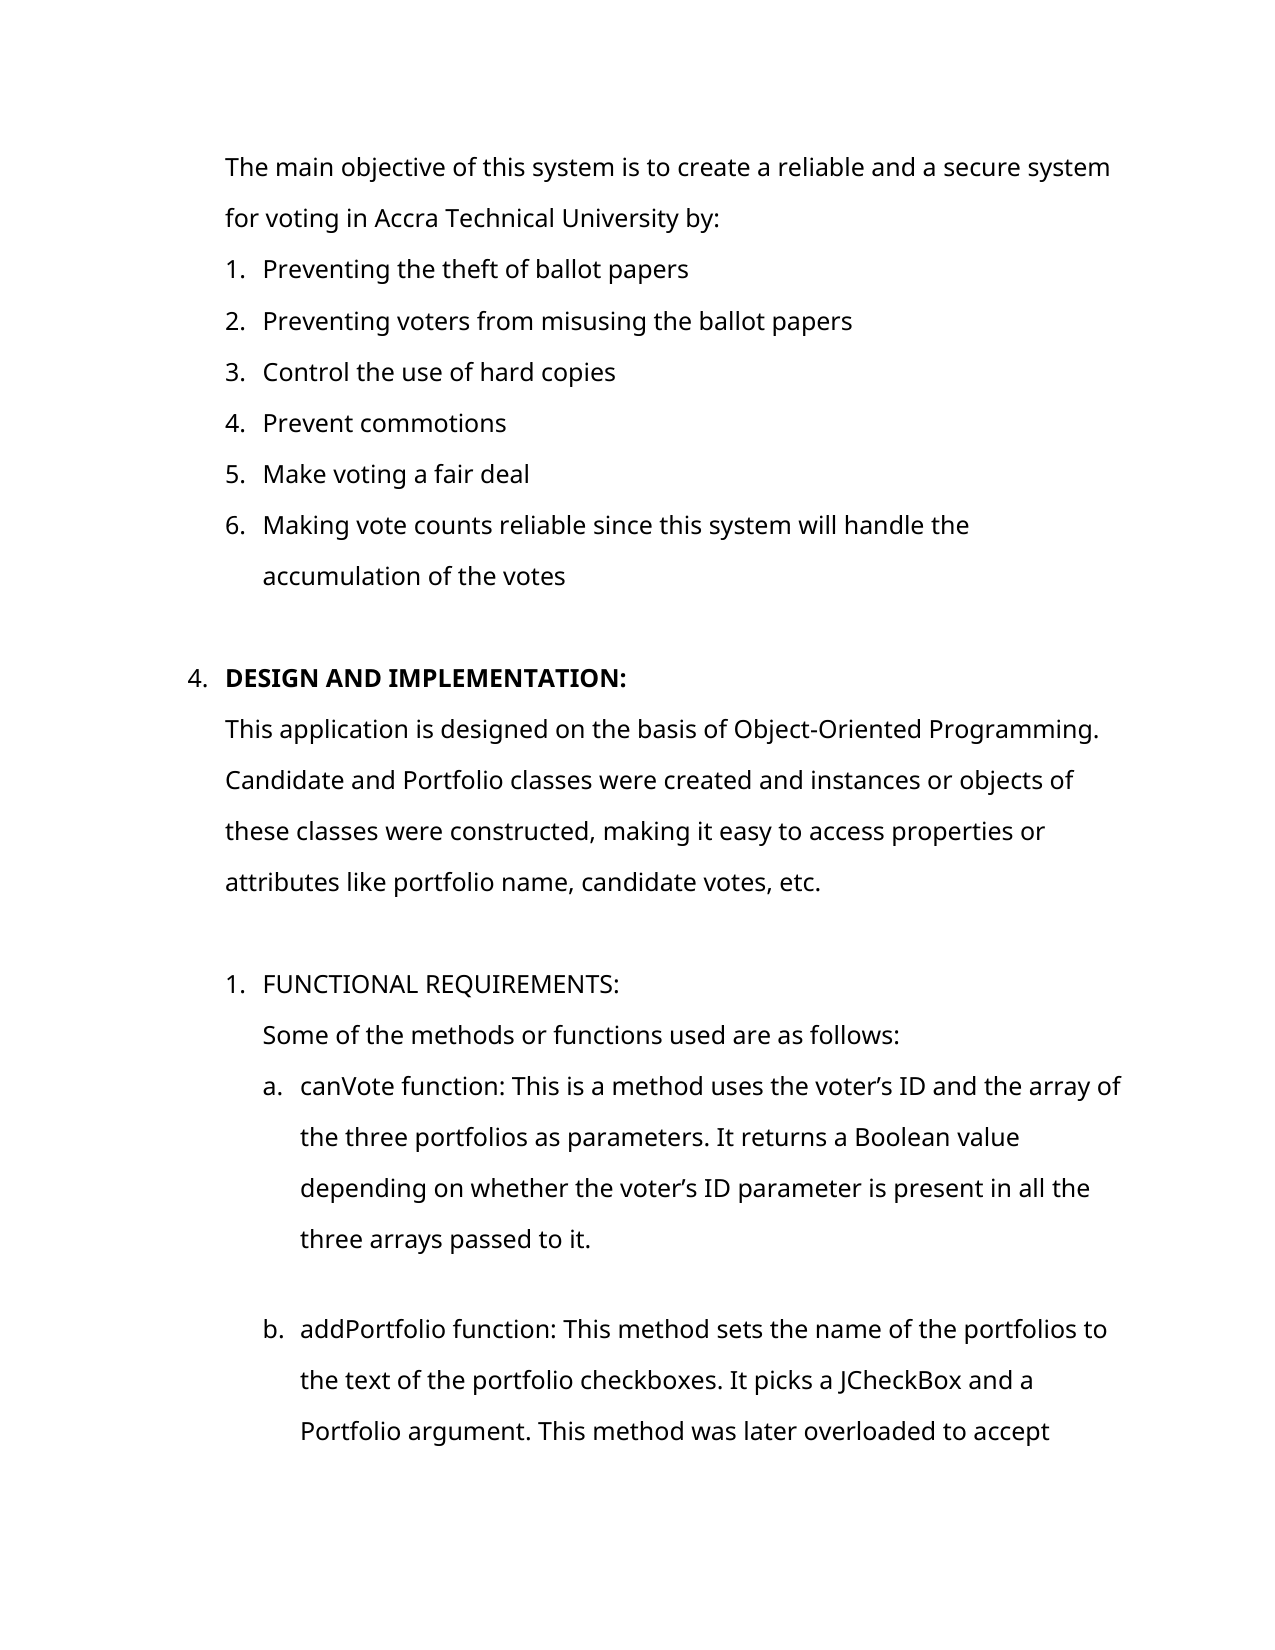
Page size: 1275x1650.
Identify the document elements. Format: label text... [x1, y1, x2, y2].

list Prevent commotions [225, 405, 1125, 439]
text This application is designed on the basis of Object-Oriented Programming. Candidate and Portfolio classes were created and instances or objects of these classes were constructed, making it easy to access properties or attributes like portfolio name, candidate votes, etc. [225, 711, 1125, 899]
list Make voting a fair deal [225, 456, 1125, 490]
list Control the use of hard copies [225, 354, 1125, 388]
list DESIGN AND IMPLEMENTATION: [187, 660, 1125, 694]
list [262, 1312, 1125, 1448]
text The main objective of this system is to create a reliable and a secure system for voting in Accra Technical University by: [225, 150, 1125, 235]
text Some of the methods or functions used are as follows: [262, 1018, 1125, 1052]
list Preventing the theft of ballot papers [225, 252, 1125, 286]
list Preventing voters from misusing the ballot papers [225, 303, 1125, 337]
list FUNCTIONAL REQUIREMENTS: [225, 967, 1125, 1001]
list Making vote counts reliable since this system will handle the accumulation of the votes [225, 507, 1125, 592]
list canVote function: This is a method uses the voter’s ID and the array of the three portfolios as parameters. It returns a Boolean value depending on whether the voter’s ID parameter is present in all the three arrays passed to it. [262, 1069, 1125, 1298]
